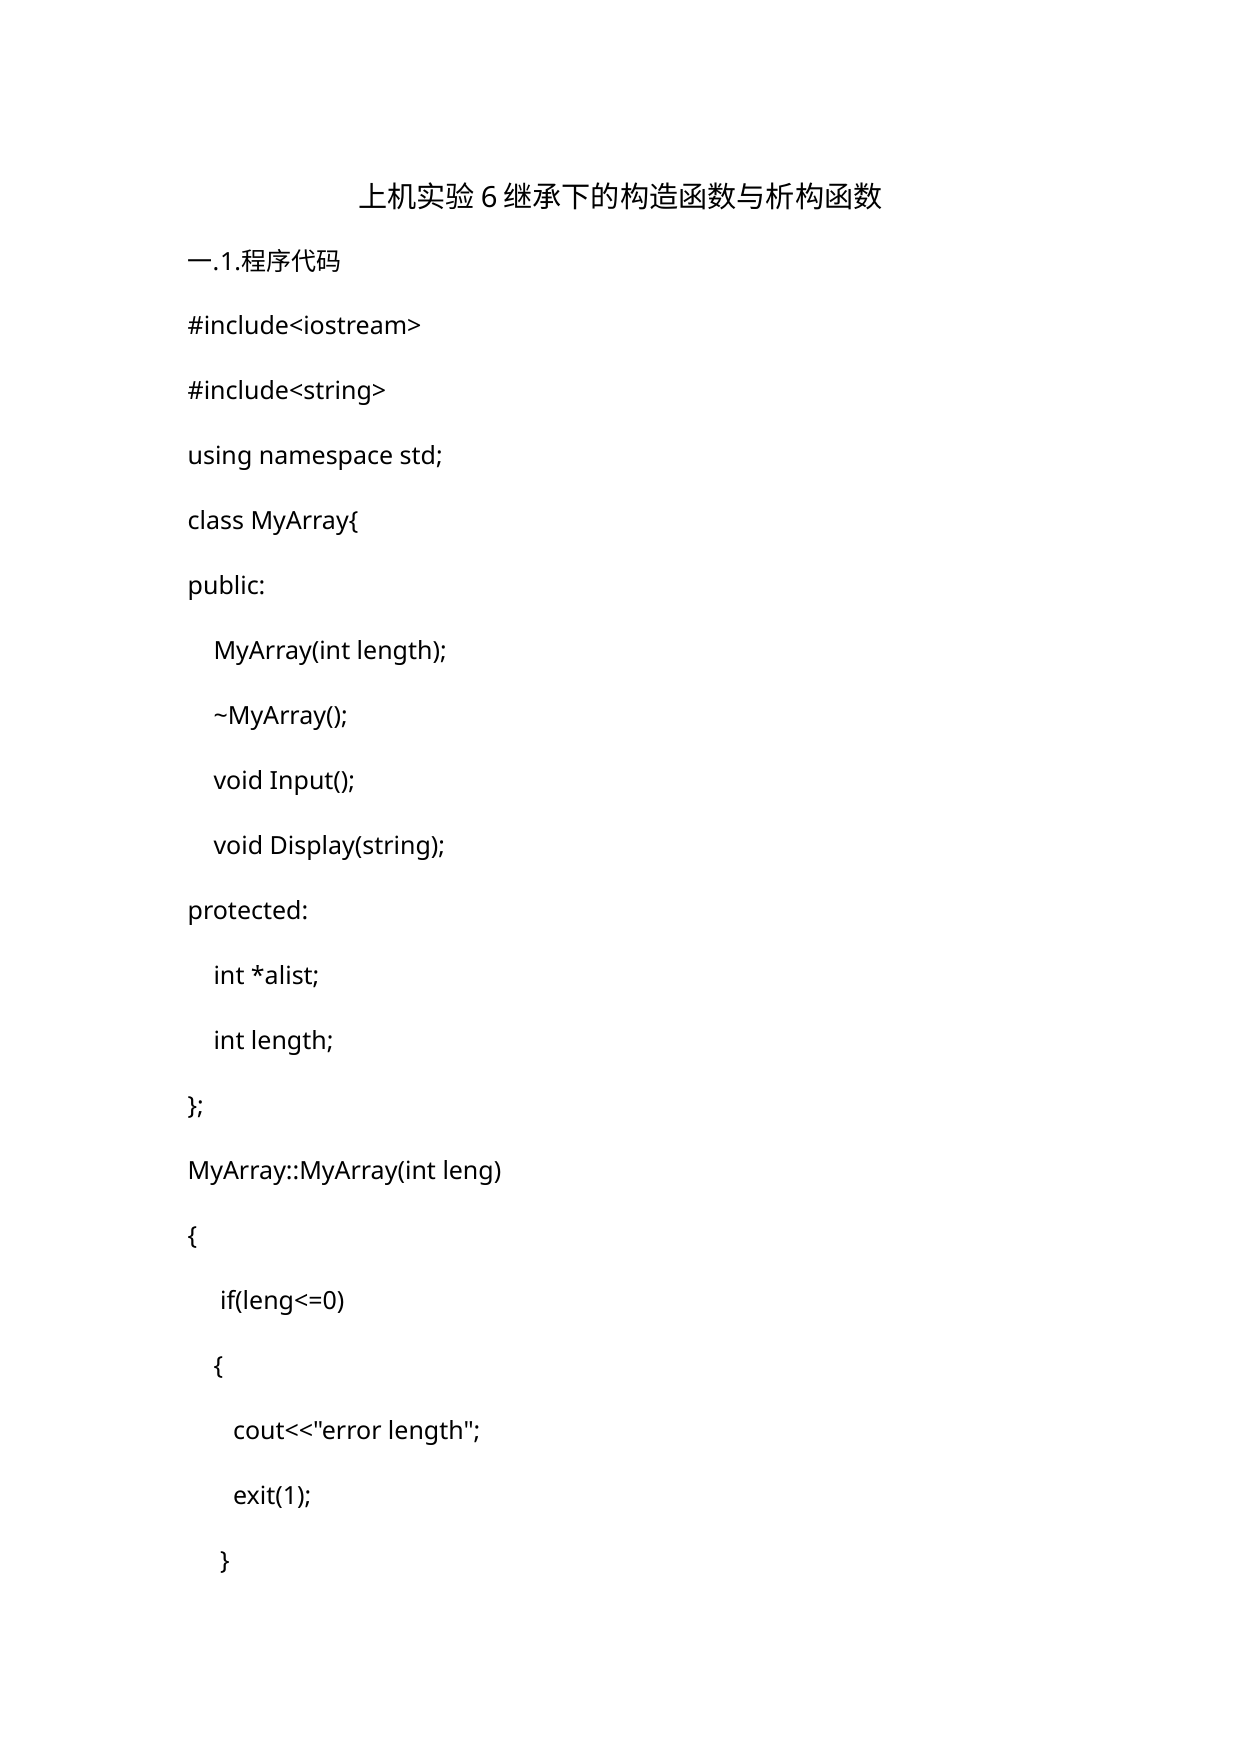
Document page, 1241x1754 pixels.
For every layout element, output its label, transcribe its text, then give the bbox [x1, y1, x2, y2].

list protected: [187, 877, 1053, 942]
text 上机实验6继承下的构造函数与析构函数 [187, 162, 1053, 227]
list #include<string> [187, 357, 1053, 422]
list MyArray::MyArray(int leng) [187, 1137, 1053, 1202]
list int *alist; [187, 942, 1053, 1007]
list { [187, 1202, 1053, 1267]
list void Input(); [187, 747, 1053, 812]
list class MyArray{ [187, 487, 1053, 552]
list #include<iostream> [187, 292, 1053, 357]
list if(leng<=0) [187, 1267, 1053, 1332]
list } [187, 1527, 1053, 1592]
list MyArray(int length); [187, 617, 1053, 682]
list using namespace std; [187, 422, 1053, 487]
list cout<<"error length"; [187, 1397, 1053, 1462]
list { [187, 1332, 1053, 1397]
list void Display(string); [187, 812, 1053, 877]
list int length; [187, 1007, 1053, 1072]
list public: [187, 552, 1053, 617]
list }; [187, 1072, 1053, 1137]
list exit(1); [187, 1462, 1053, 1527]
list ~MyArray(); [187, 682, 1053, 747]
list 1.程序代码 [187, 227, 1053, 292]
